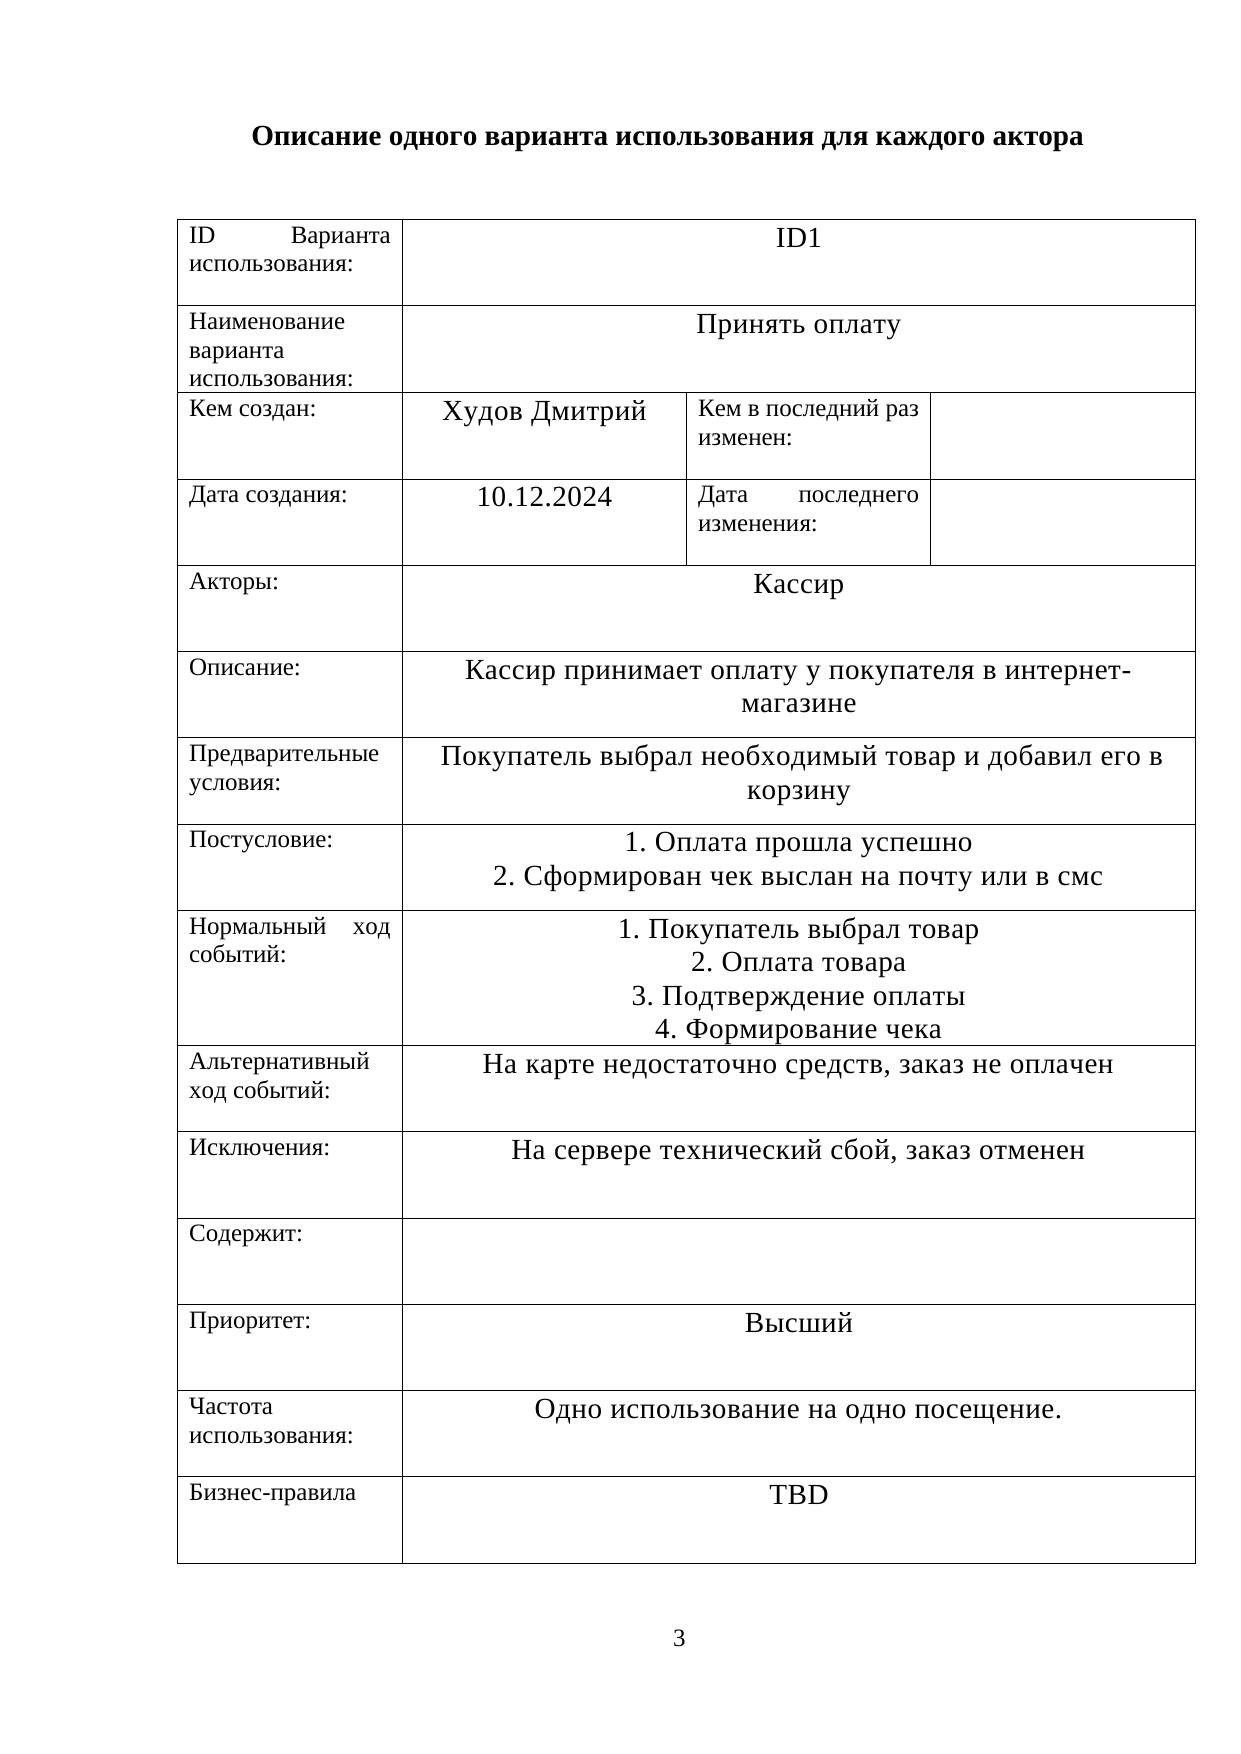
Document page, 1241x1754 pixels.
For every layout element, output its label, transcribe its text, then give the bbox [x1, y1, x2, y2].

table_cell Частота использования: [178, 1391, 402, 1476]
table_cell Дата создания: [178, 480, 402, 565]
table_cell Кем создан: [178, 393, 402, 478]
table_cell Худов Дмитрий [403, 393, 686, 478]
table_cell Кем в последний раз изменен: [687, 393, 930, 478]
table_cell Бизнес-правила [178, 1477, 402, 1562]
table_cell TBD [403, 1477, 1195, 1562]
table_cell На карте недостаточно средств, заказ не оплачен [403, 1046, 1195, 1131]
table_cell Акторы: [178, 566, 402, 651]
table_cell 10.12.2024 [403, 480, 686, 565]
table_cell Описание: [178, 652, 402, 737]
table_cell Одно использование на одно посещение. [403, 1391, 1195, 1476]
table_cell Содержит: [178, 1219, 402, 1304]
table_cell [403, 1219, 1195, 1304]
table_cell На сервере технический сбой, заказ отменен [403, 1132, 1195, 1217]
text Описание одного варианта использования для каждого актора [177, 118, 1181, 152]
table_cell Исключения: [178, 1132, 402, 1217]
table_cell [931, 480, 1195, 565]
table_cell Предварительные условия: [178, 738, 402, 823]
table_cell Наименование варианта использования: [178, 306, 402, 392]
table_cell Покупатель выбрал необходимый товар и добавил его в корзину [403, 738, 1195, 823]
table_cell Кассир принимает оплату у покупателя в интернет-магазине [403, 652, 1195, 737]
table_cell Приоритет: [178, 1305, 402, 1390]
table_cell Альтернативный ход событий: [178, 1046, 402, 1131]
table_cell Нормальный ход событий: [178, 911, 402, 1045]
table_cell [931, 393, 1195, 478]
table_header ID1 [403, 220, 1195, 305]
table_cell 1. Покупатель выбрал товар 2. Оплата товара 3. Подтверждение оплаты 4. Формирование чека [403, 911, 1195, 1045]
table_cell 1. Оплата прошла успешно 2. Сформирован чек выслан на почту или в смс [403, 825, 1195, 910]
table_header ID Варианта использования: [178, 220, 402, 305]
table_cell Высший [403, 1305, 1195, 1390]
table_cell Постусловие: [178, 825, 402, 910]
table_cell Кассир [403, 566, 1195, 651]
table_cell Дата последнего изменения: [687, 480, 930, 565]
table_cell Принять оплату [403, 306, 1195, 392]
